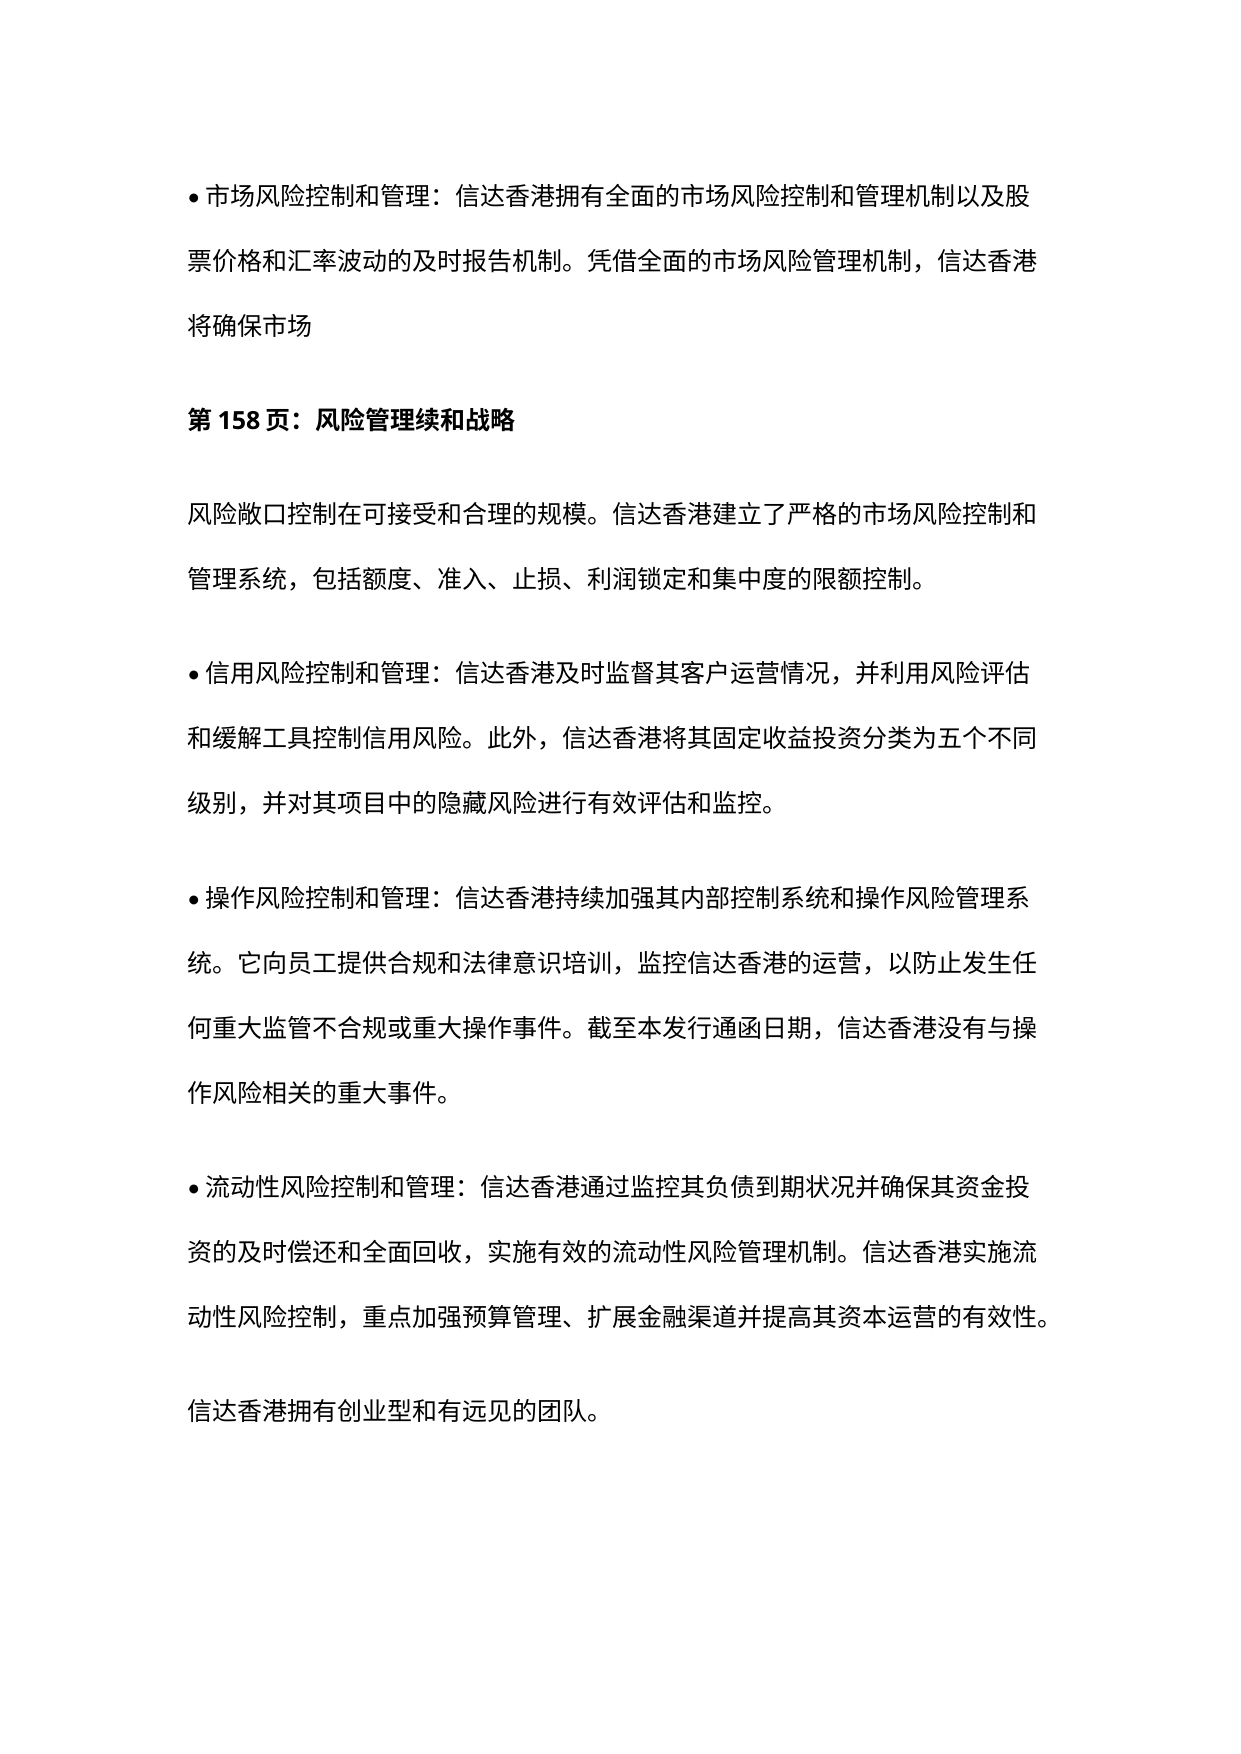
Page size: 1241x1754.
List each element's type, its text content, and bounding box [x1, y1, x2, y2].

text • 操作风险控制和管理：信达香港持续加强其内部控制系统和操作风险管理系统。它向员工提供合规和法律意识培训，监控信达香港的运营，以防止发生任何重大监管不合规或重大操作事件。截至本发行通函日期，信达香港没有与操作风险相关的重大事件。 [187, 864, 1053, 1124]
subtitle 第158页：风险管理续和战略 [187, 386, 1053, 451]
text • 市场风险控制和管理：信达香港拥有全面的市场风险控制和管理机制以及股票价格和汇率波动的及时报告机制。凭借全面的市场风险管理机制，信达香港将确保市场 [187, 162, 1053, 357]
text • 流动性风险控制和管理：信达香港通过监控其负债到期状况并确保其资金投资的及时偿还和全面回收，实施有效的流动性风险管理机制。信达香港实施流动性风险控制，重点加强预算管理、扩展金融渠道并提高其资本运营的有效性。 [187, 1153, 1053, 1348]
text 信达香港拥有创业型和有远见的团队。 [187, 1377, 1053, 1442]
text • 信用风险控制和管理：信达香港及时监督其客户运营情况，并利用风险评估和缓解工具控制信用风险。此外，信达香港将其固定收益投资分类为五个不同级别，并对其项目中的隐藏风险进行有效评估和监控。 [187, 639, 1053, 834]
text 风险敞口控制在可接受和合理的规模。信达香港建立了严格的市场风险控制和管理系统，包括额度、准入、止损、利润锁定和集中度的限额控制。 [187, 480, 1053, 610]
